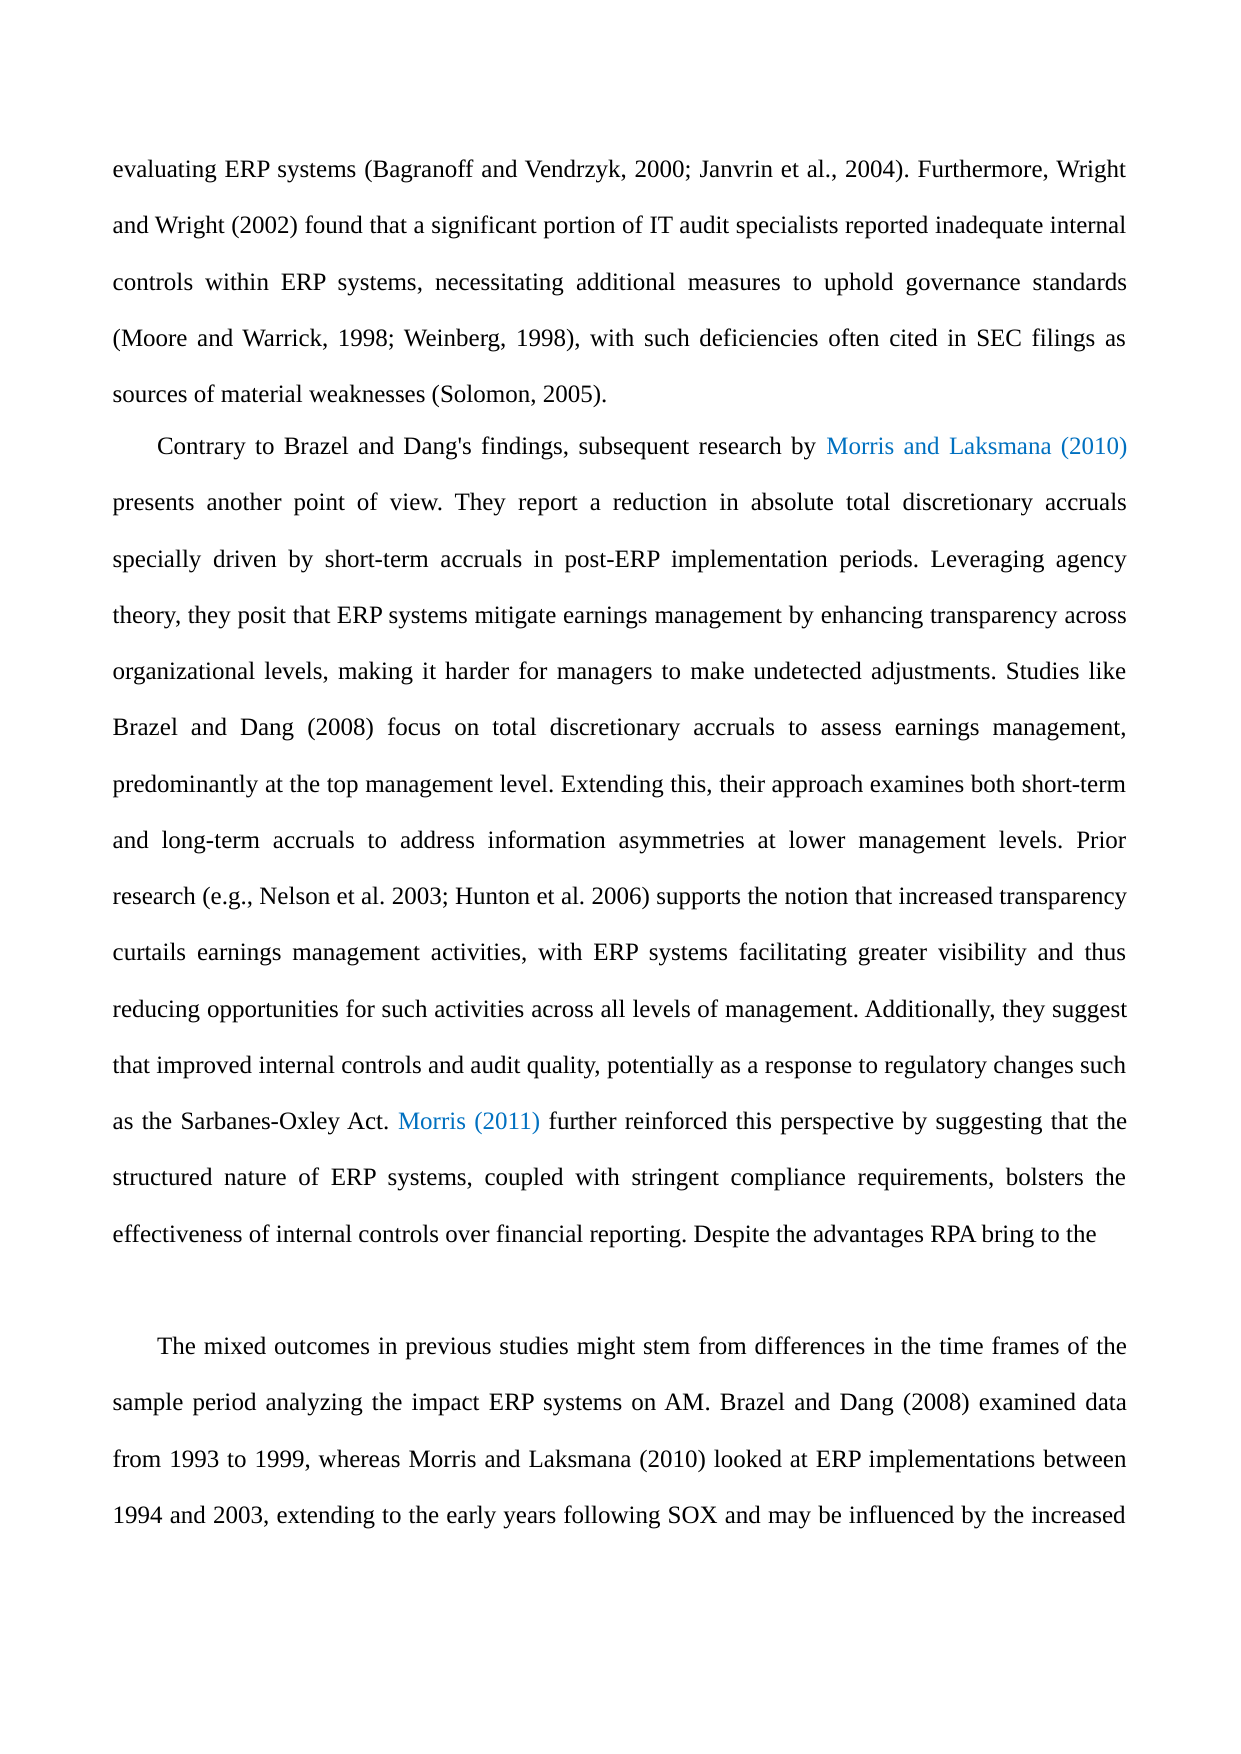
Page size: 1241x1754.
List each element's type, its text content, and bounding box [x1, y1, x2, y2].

text Contrary to Brazel and Dang's findings, subsequent research by Morris and Laksmana (2010) presents another point of view. They report a reduction in absolute total discretionary accruals specially driven by short-term accruals in post-ERP implementation periods. Leveraging agency theory, they posit that ERP systems mitigate earnings management by enhancing transparency across organizational levels, making it harder for managers to make undetected adjustments. Studies like Brazel and Dang (2008) focus on total discretionary accruals to assess earnings management, predominantly at the top management level. Extending this, their approach examines both short-term and long-term accruals to address information asymmetries at lower management levels. Prior research (e.g., Nelson et al. 2003; Hunton et al. 2006) supports the notion that increased transparency curtails earnings management activities, with ERP systems facilitating greater visibility and thus reducing opportunities for such activities across all levels of management. Additionally, they suggest that improved internal controls and audit quality, potentially as a response to regulatory changes such as the Sarbanes-Oxley Act. Morris (2011) further reinforced this perspective by suggesting that the structured nature of ERP systems, coupled with stringent compliance requirements, bolsters the effectiveness of internal controls over financial reporting. Despite the advantages RPA bring to the [112, 427, 1128, 1308]
